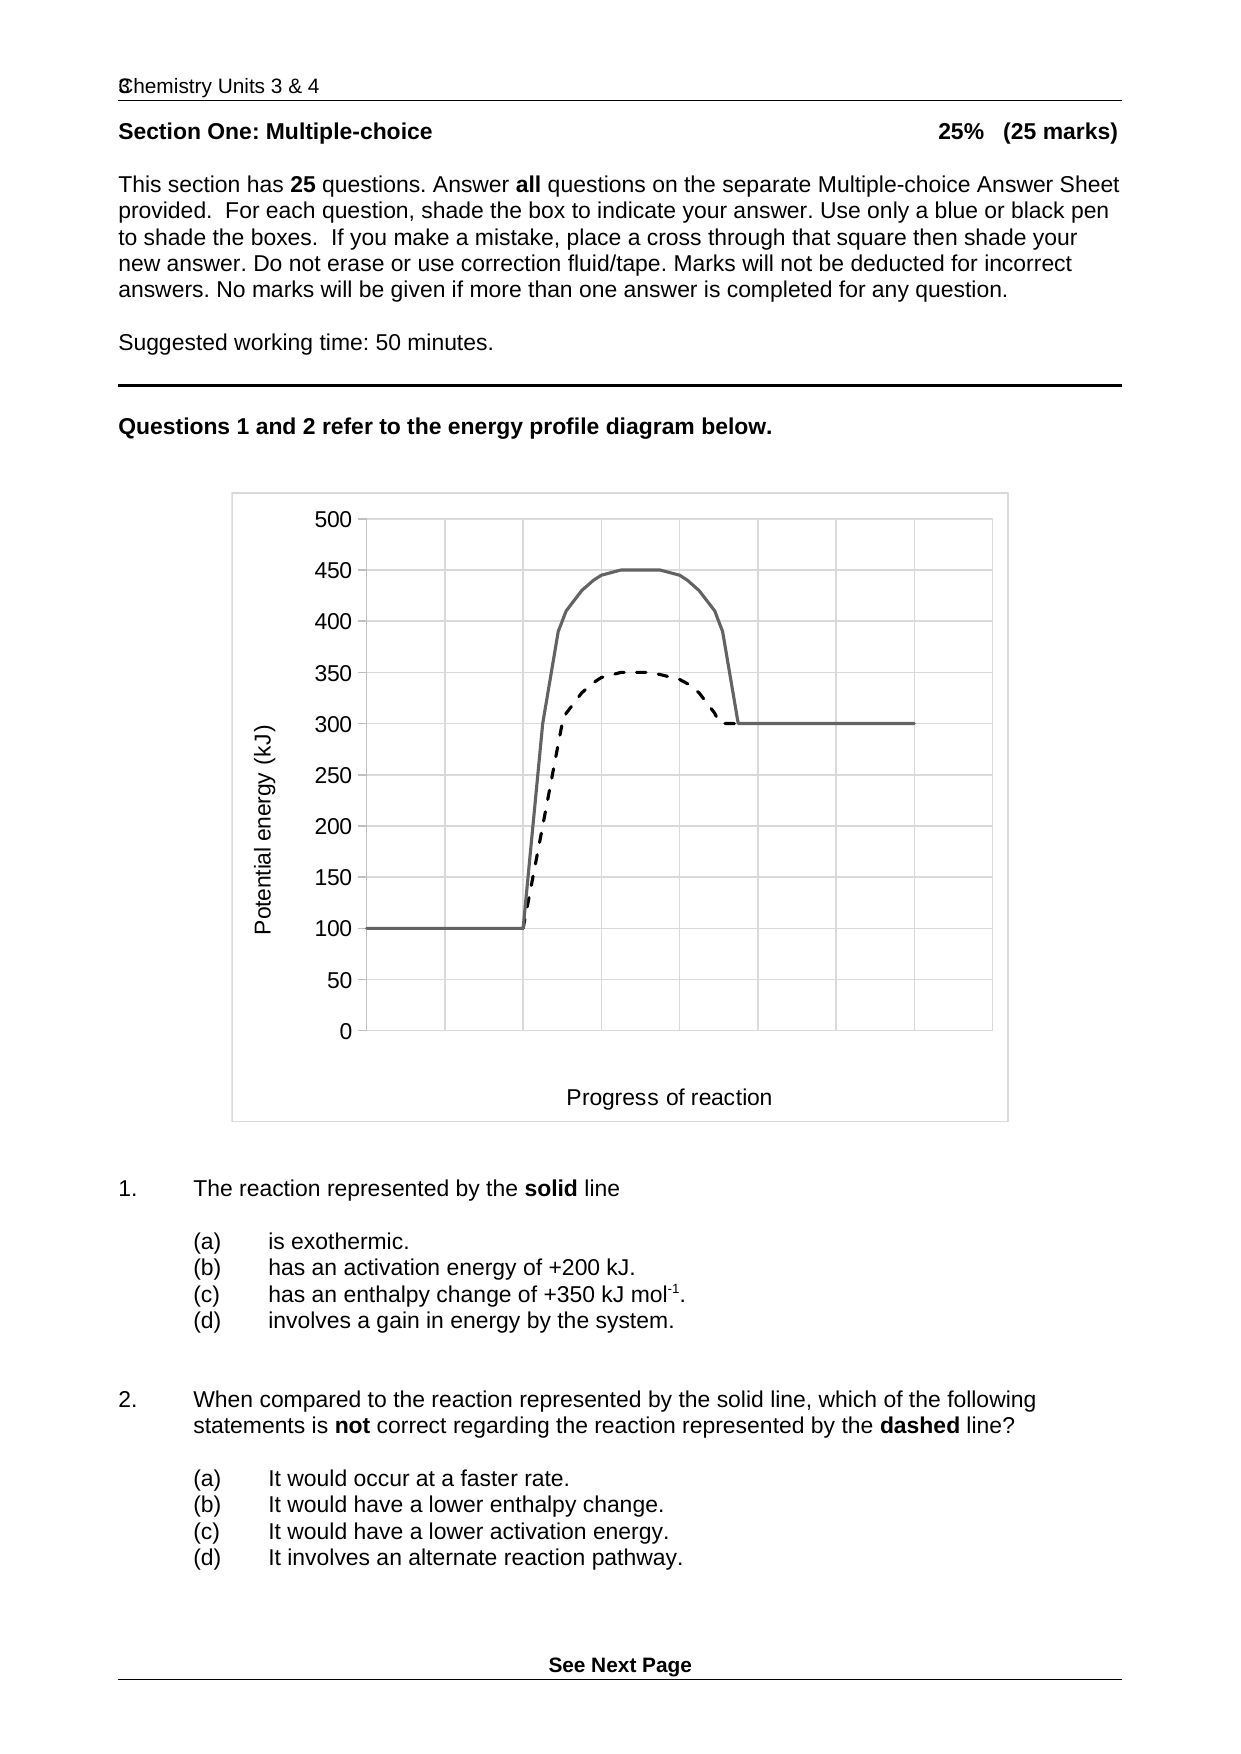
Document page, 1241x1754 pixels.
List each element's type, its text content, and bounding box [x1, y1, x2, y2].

list It would occur at a faster rate. [193, 1465, 1122, 1491]
text 2. When compared to the reaction represented by the solid line, which of the following statements is not correct regarding the reaction represented by the dashed line? [118, 1386, 1122, 1439]
list involves a gain in energy by the system. [193, 1307, 1122, 1333]
text This section has 25 questions. Answer all questions on the separate Multiple-choice Answer Sheet provided. For each question, shade the box to indicate your answer. Use only a blue or black pen to shade the boxes. If you make a mistake, place a cross through that square then shade your new answer. Do not erase or use correction fluid/tape. Marks will not be deducted for incorrect answers. No marks will be given if more than one answer is completed for any question. [118, 171, 1122, 303]
list has an enthalpy change of +350 kJ mol-1. [193, 1281, 1122, 1307]
list It would have a lower activation energy. [193, 1518, 1122, 1544]
text Section One: Multiple-choice 25% (25 marks) [118, 118, 1122, 144]
text 1. The reaction represented by the solid line [118, 1175, 1122, 1202]
text Suggested working time: 50 minutes. [118, 329, 1122, 355]
list It would have a lower enthalpy change. [193, 1491, 1122, 1518]
list It involves an alternate reaction pathway. [193, 1544, 1122, 1571]
list has an activation energy of +200 kJ. [193, 1254, 1122, 1281]
text Questions 1 and 2 refer to the energy profile diagram below. [118, 413, 1122, 439]
list is exothermic. [193, 1228, 1122, 1254]
